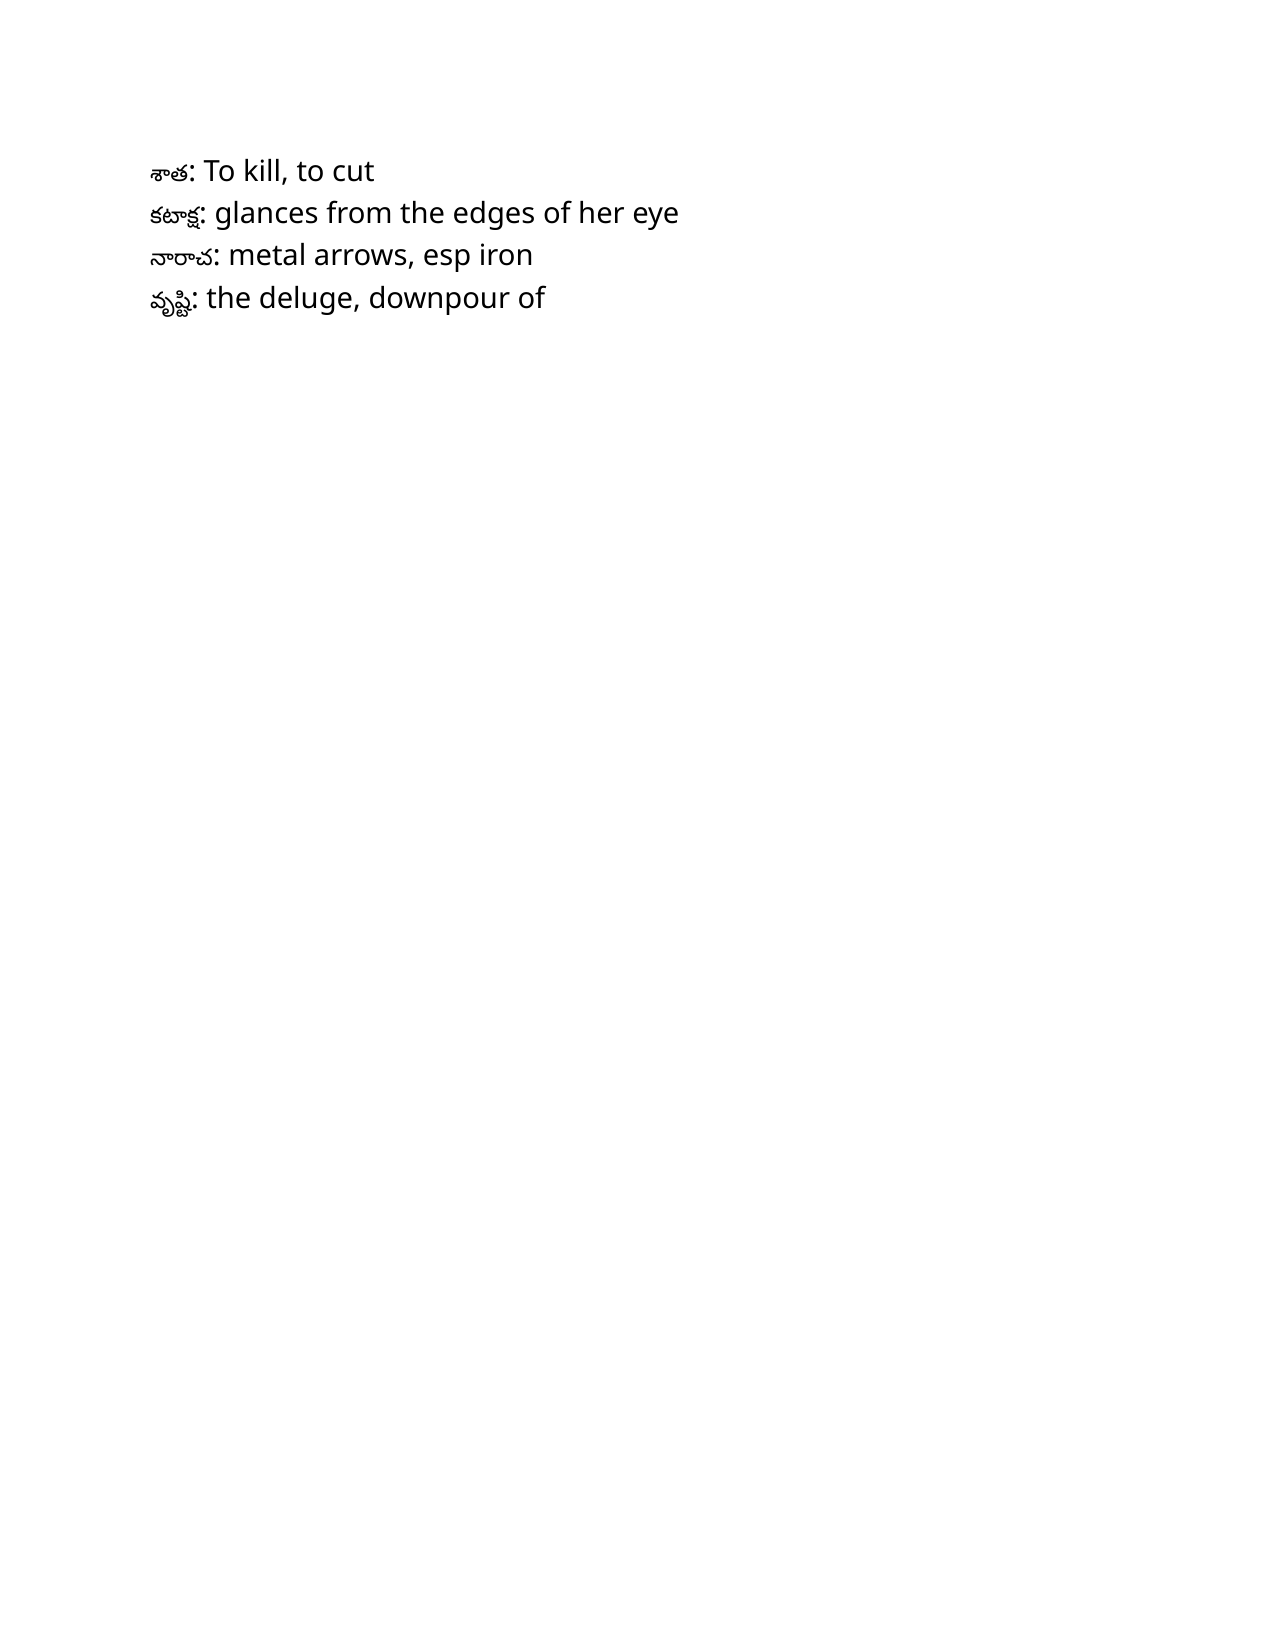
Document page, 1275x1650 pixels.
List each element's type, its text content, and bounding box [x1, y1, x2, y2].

text వృష్టి: the deluge, downpour of [150, 277, 1125, 319]
text కటాక్ష: glances from the edges of her eye [150, 192, 1125, 234]
text నారాచ: metal arrows, esp iron [150, 234, 1125, 277]
text శాత: To kill, to cut [150, 150, 1125, 192]
